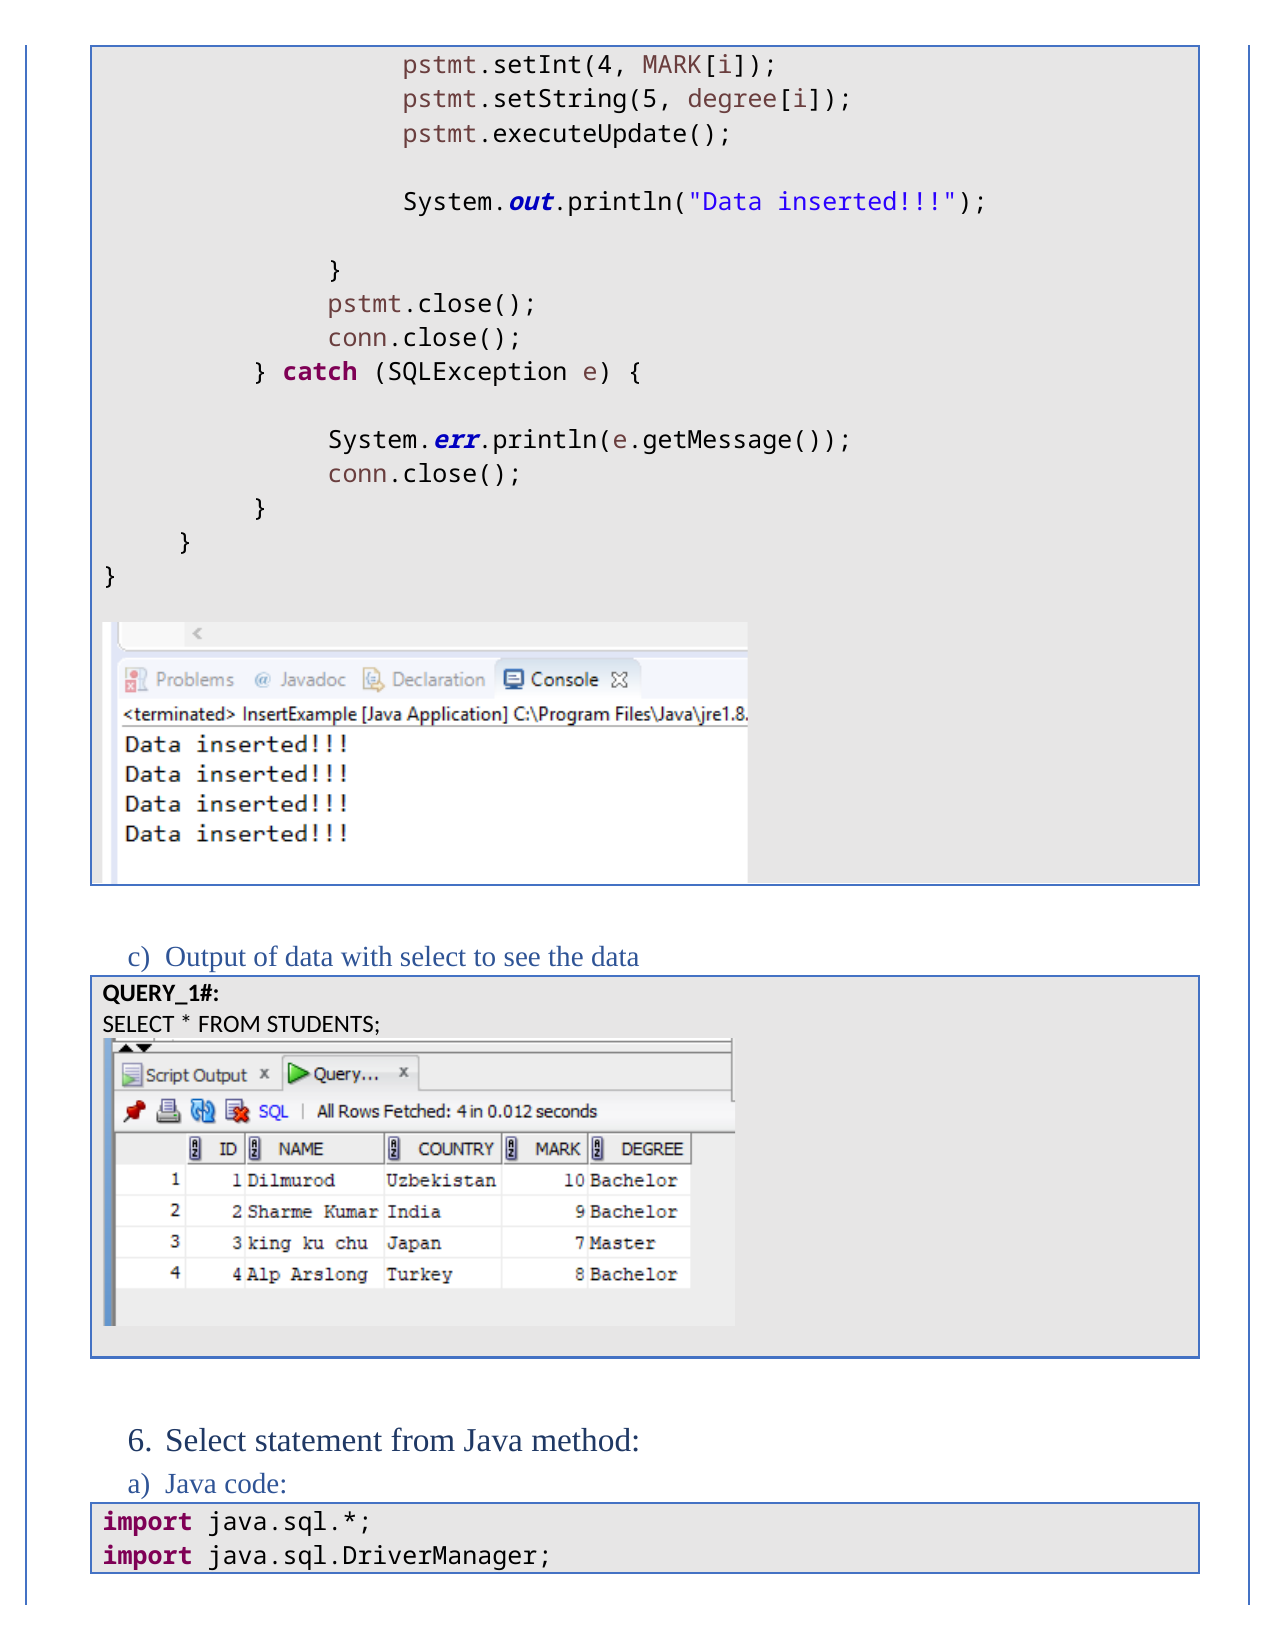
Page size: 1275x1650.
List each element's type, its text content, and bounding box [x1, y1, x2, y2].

subtitle Select statement from Java method: [127, 1420, 1200, 1458]
picture [102, 1038, 736, 1326]
picture [102, 622, 748, 884]
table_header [92, 1504, 1198, 1572]
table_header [92, 47, 1198, 883]
subtitle Java code: [127, 1466, 1200, 1499]
table_header QUERY_1#: SELECT * FROM STUDENTS; [92, 977, 1198, 1356]
subtitle Output of data with select to see the data [127, 939, 1200, 973]
